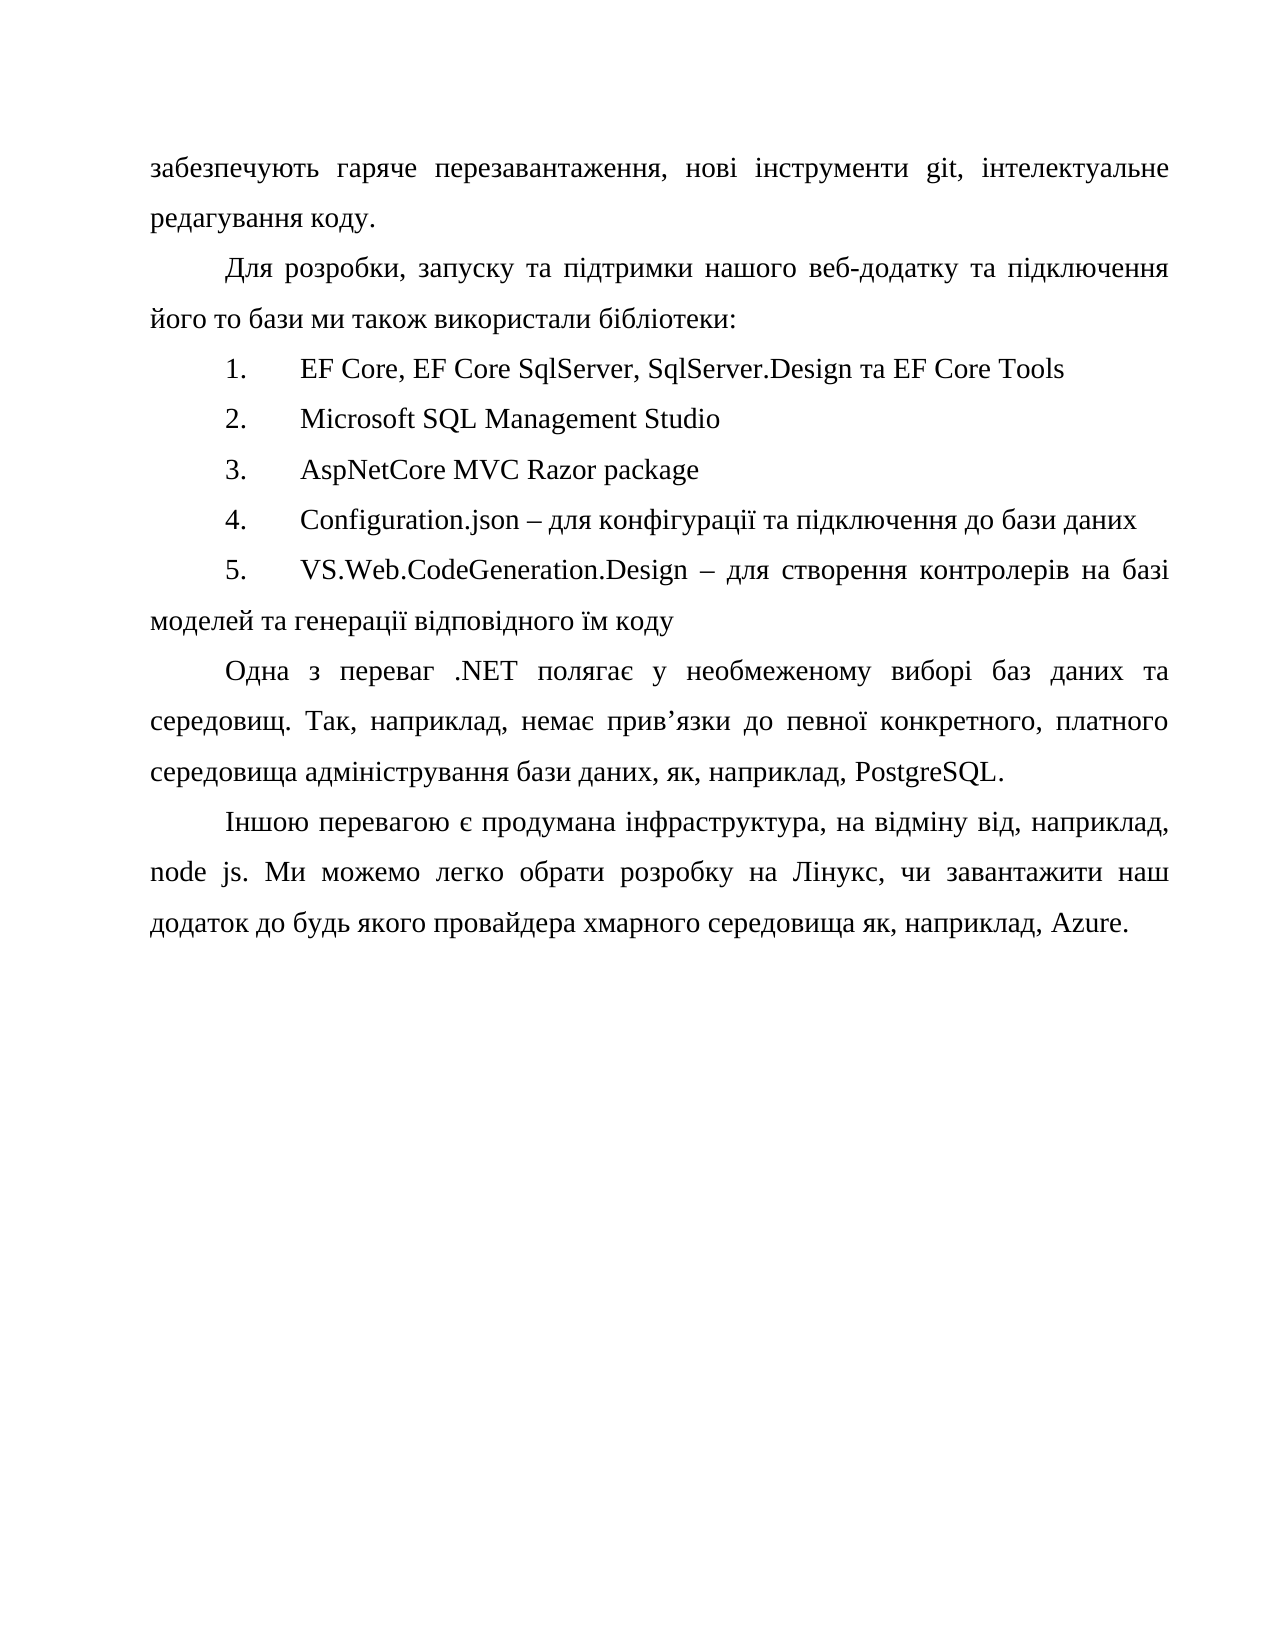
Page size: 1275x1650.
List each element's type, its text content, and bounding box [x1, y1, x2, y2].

list AspNetCore MVC Razor package [150, 452, 1170, 485]
list Configuration.json – для конфігурації та підключення до бази даних [150, 502, 1170, 536]
text Іншою перевагою є продумана інфраструктура, на відміну від, наприклад, node js. Ми можемо легко обрати розробку на Лінукс, чи завантажити наш додаток до будь якого провайдера хмарного середовища як, наприклад, Azure. [150, 804, 1170, 938]
text Для розробки, запуску та підтримки нашого веб-додатку та підключення його то бази ми також використали бібліотеки: [150, 251, 1170, 334]
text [150, 150, 1170, 234]
text Одна з переваг .NET полягає у необмеженому виборі баз даних та середовищ. Так, наприклад, немає прив’язки до певної конкретного, платного середовища адміністрування бази даних, як, наприклад, PostgreSQL. [150, 653, 1170, 787]
list Microsoft SQL Management Studio [150, 402, 1170, 435]
list EF Core, EF Core SqlServer, SqlServer.Design та EF Core Tools [150, 351, 1170, 385]
list VS.Web.CodeGeneration.Design – для створення контролерів на базі моделей та генерації відповідного їм коду [150, 552, 1170, 636]
